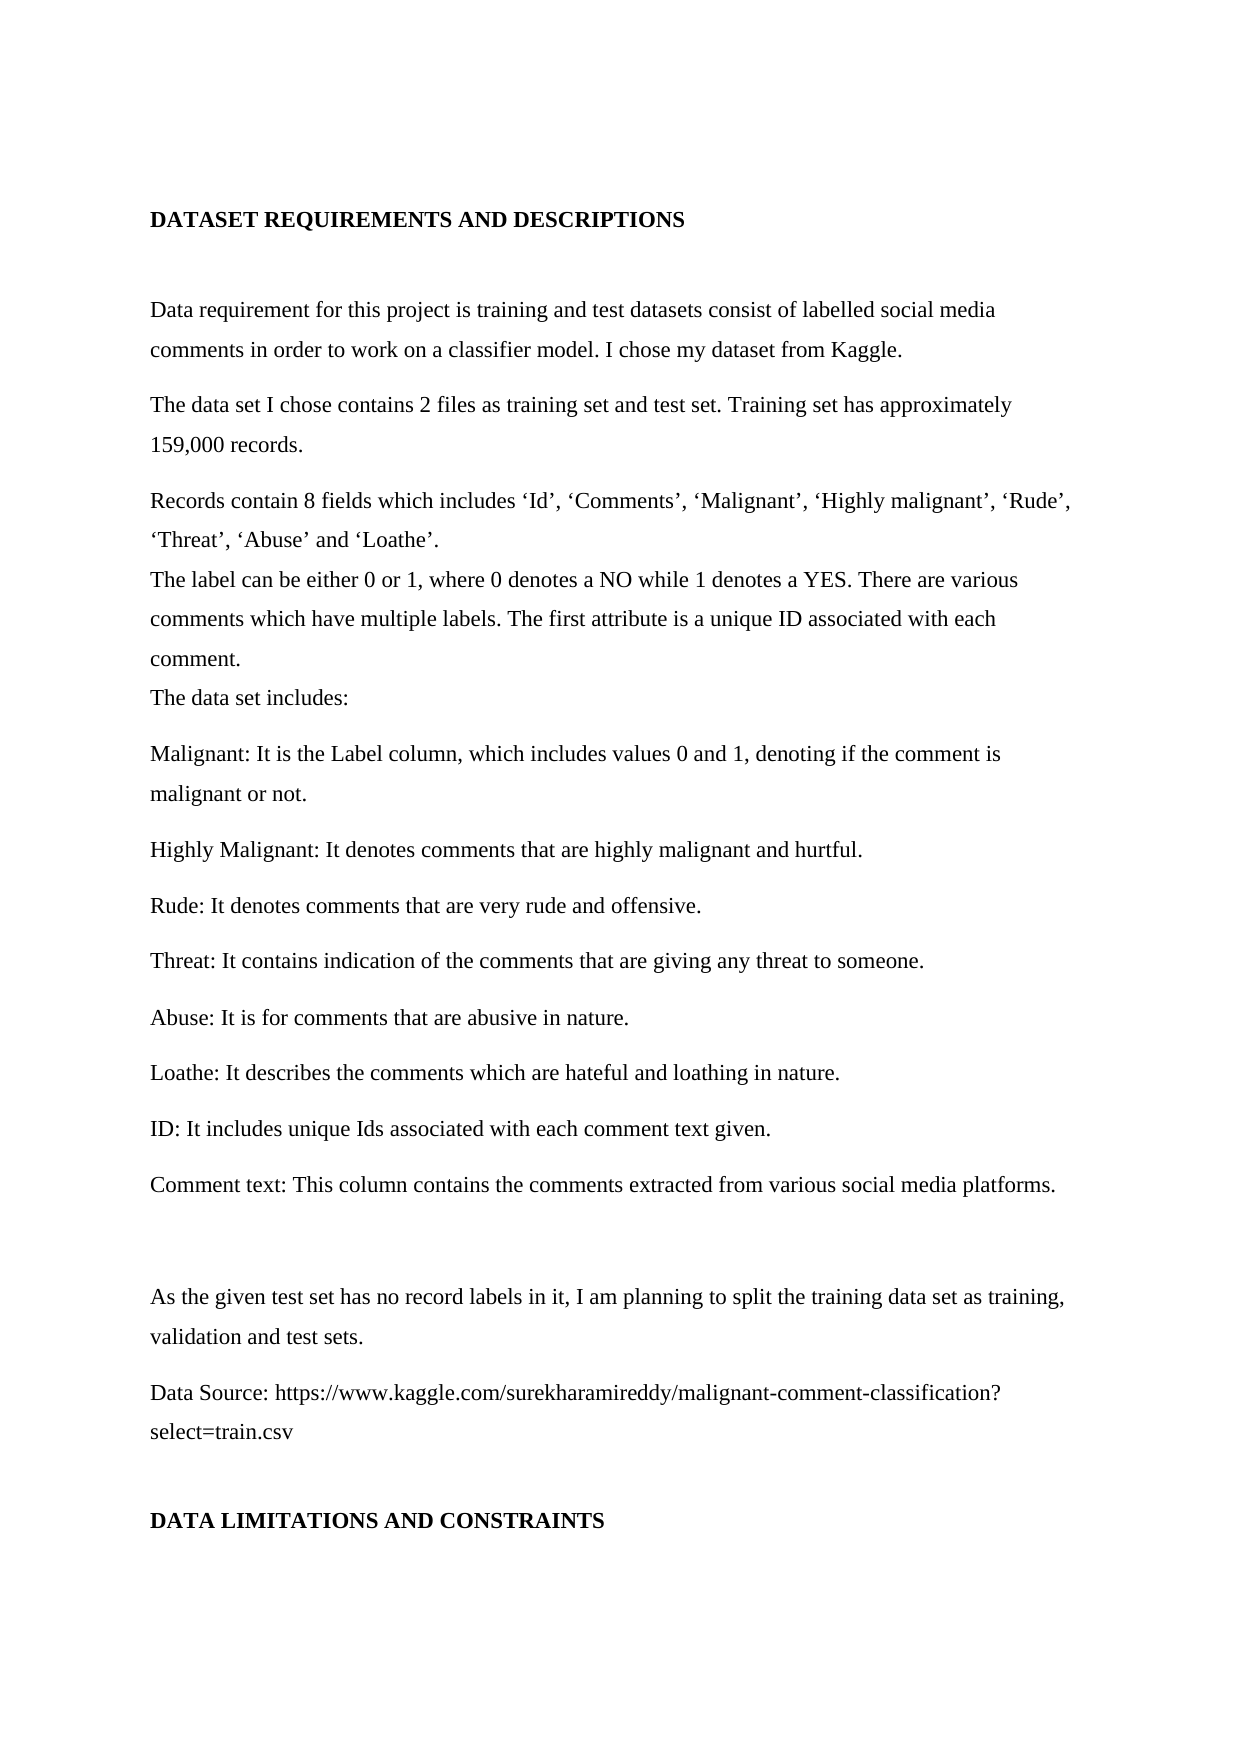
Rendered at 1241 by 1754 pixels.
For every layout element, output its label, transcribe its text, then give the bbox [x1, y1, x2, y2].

text Abuse: It is for comments that are abusive in nature. [150, 1003, 1090, 1030]
text Threat: It contains indication of the comments that are giving any threat to someone. [150, 948, 1090, 974]
text Loathe: It describes the comments which are hateful and loathing in nature. [150, 1059, 1090, 1086]
text Malignant: It is the Label column, which includes values 0 and 1, denoting if the comment is malignant or not. [150, 740, 1090, 806]
text Data Source: https://www.kaggle.com/surekharamireddy/malignant-comment-classification?select=train.csv [150, 1379, 1090, 1444]
text DATA LIMITATIONS AND CONSTRAINTS [150, 1507, 1090, 1533]
text The data set I chose contains 2 files as training set and test set. Training set has approximately 159,000 records. [150, 392, 1090, 457]
text Data requirement for this project is training and test datasets consist of labelled social media comments in order to work on a classifier model. I chose my dataset from Kaggle. [150, 296, 1090, 362]
text Highly Malignant: It denotes comments that are highly malignant and hurtful. [150, 836, 1090, 862]
text As the given test set has no record labels in it, I am planning to split the training data set as training, validation and test sets. [150, 1283, 1090, 1349]
text DATASET REQUIREMENTS AND DESCRIPTIONS [150, 206, 1090, 232]
text Records contain 8 fields which includes ‘Id’, ‘Comments’, ‘Malignant’, ‘Highly malignant’, ‘Rude’, ‘Threat’, ‘Abuse’ and ‘Loathe’. The label can be either 0 or 1, where 0 denotes a NO while 1 denotes a YES. There are various comments which have multiple labels. The first attribute is a unique ID associated with each comment. The data set includes: [150, 487, 1090, 711]
text ID: It includes unique Ids associated with each comment text given. [150, 1115, 1090, 1142]
text Comment text: This column contains the comments extracted from various social media platforms. [150, 1171, 1090, 1198]
text Rude: It denotes comments that are very rude and offensive. [150, 892, 1090, 918]
